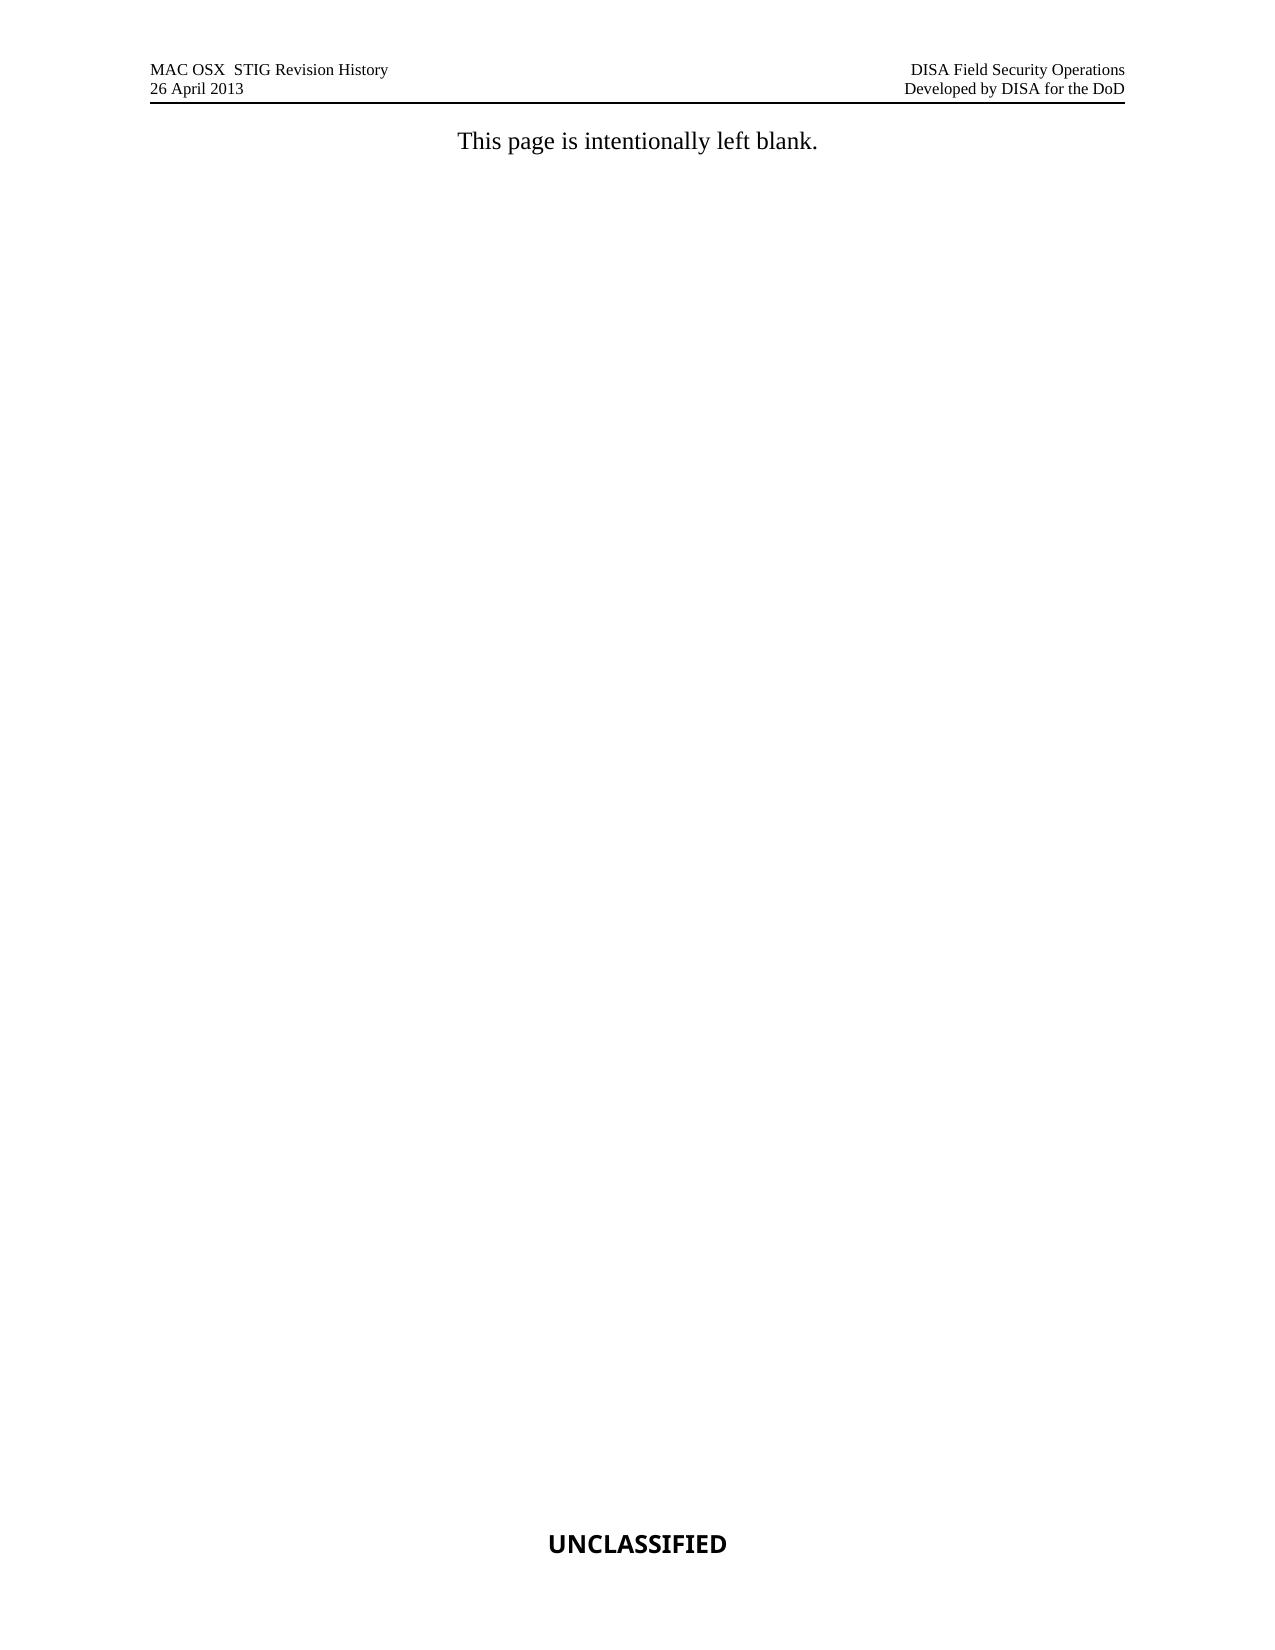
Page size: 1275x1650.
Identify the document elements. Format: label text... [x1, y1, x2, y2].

text This page is intentionally left blank. [150, 126, 1125, 155]
